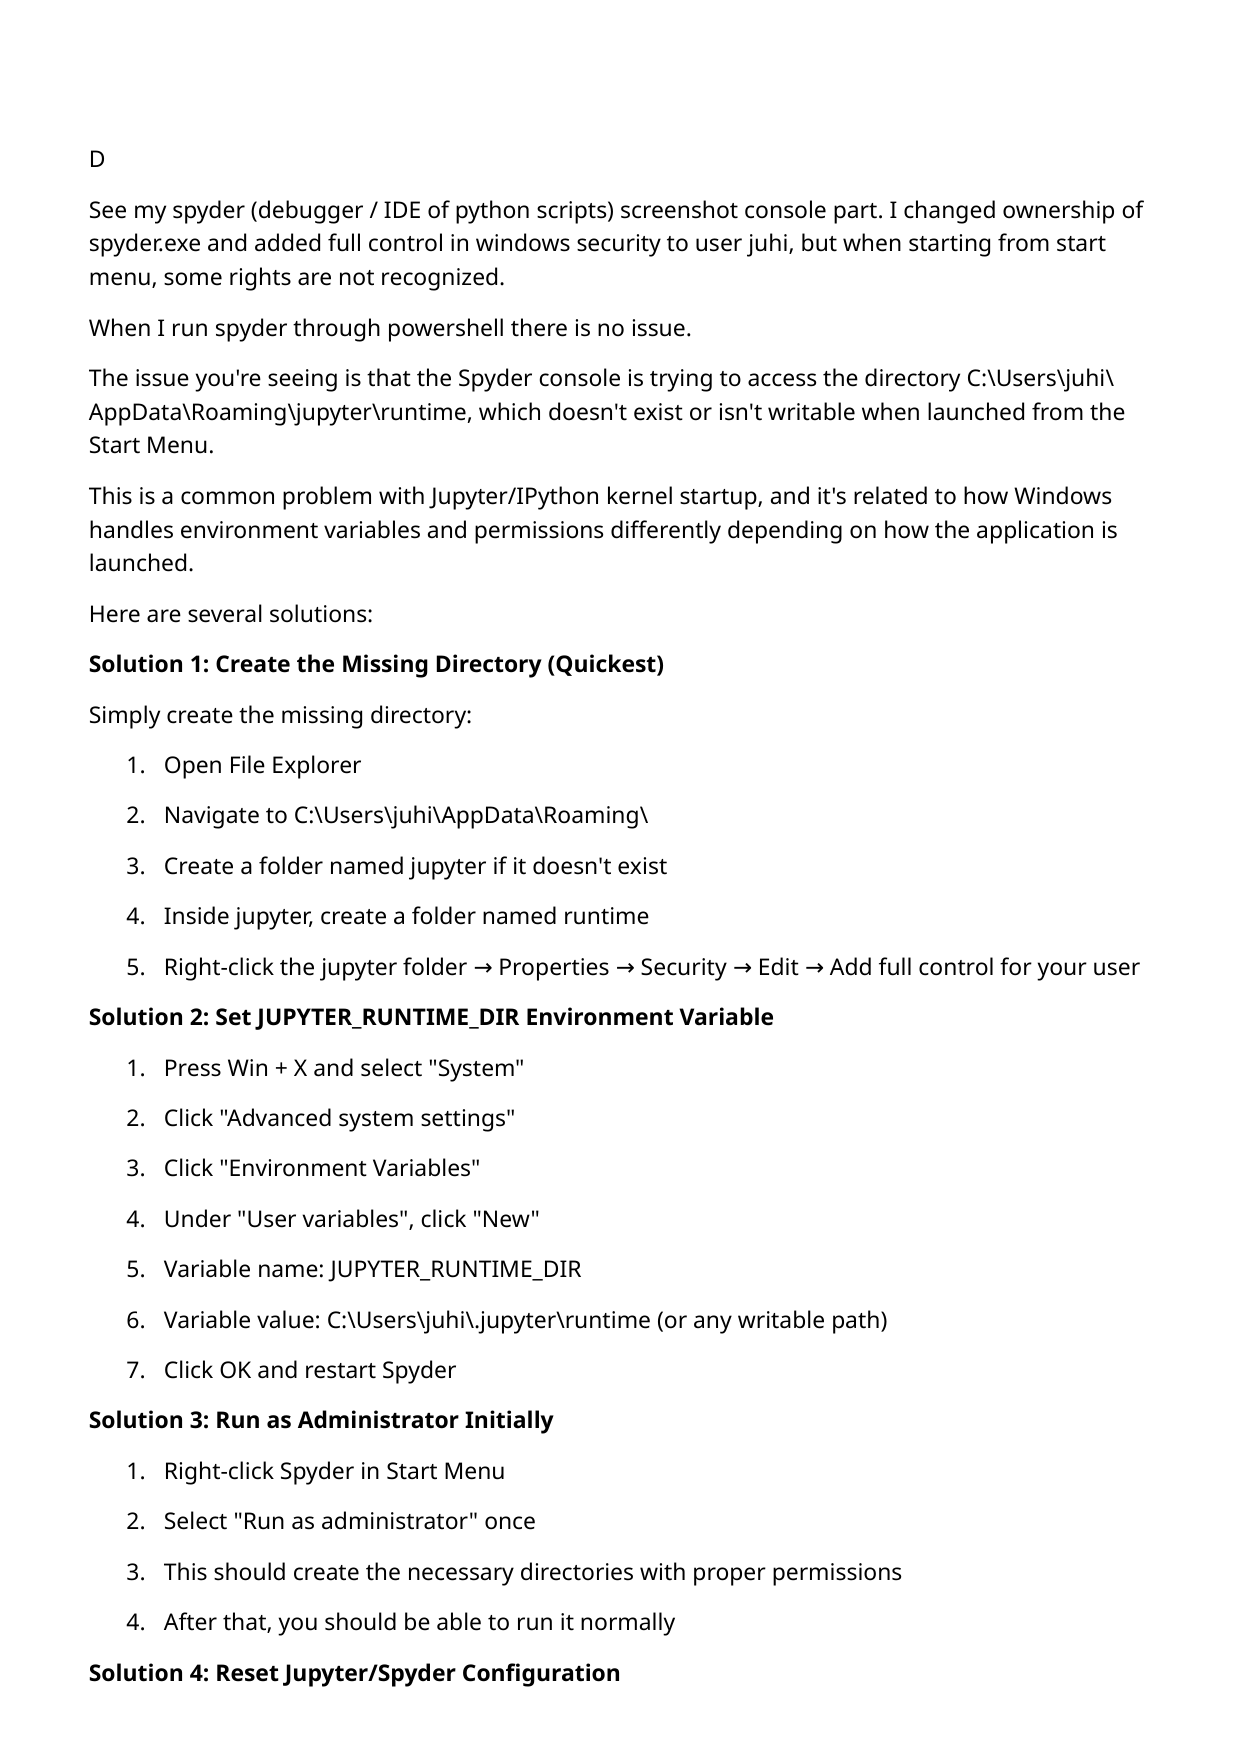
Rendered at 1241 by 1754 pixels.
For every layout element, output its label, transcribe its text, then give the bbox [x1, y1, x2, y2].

text Simply create the missing directory: [89, 698, 1152, 730]
text Solution 1: Create the Missing Directory (Quickest) [89, 648, 1152, 679]
list Under "User variables", click "New" [126, 1203, 1152, 1234]
text Solution 2: Set JUPYTER_RUNTIME_DIR Environment Variable [89, 1001, 1152, 1032]
list Create a folder named jupyter if it doesn't exist [126, 850, 1152, 881]
list After that, you should be able to run it normally [126, 1606, 1152, 1637]
list Select "Run as administrator" once [126, 1505, 1152, 1536]
text See my spyder (debugger / IDE of python scripts) screenshot console part. I changed ownership of spyder.exe and added full control in windows security to user juhi, but when starting from start menu, some rights are not recognized. [89, 193, 1152, 292]
list Right-click the jupyter folder → Properties → Security → Edit → Add full control for your user [126, 951, 1152, 982]
list Click "Environment Variables" [126, 1152, 1152, 1183]
text This is a common problem with Jupyter/IPython kernel startup, and it's related to how Windows handles environment variables and permissions differently depending on how the application is launched. [89, 480, 1152, 578]
list Open File Explorer [126, 749, 1152, 780]
text Here are several solutions: [89, 598, 1152, 629]
list Variable value: C:\Users\juhi\.jupyter\runtime (or any writable path) [126, 1303, 1152, 1335]
text D [89, 143, 1152, 174]
list Variable name: JUPYTER_RUNTIME_DIR [126, 1253, 1152, 1284]
text Solution 4: Reset Jupyter/Spyder Configuration [89, 1656, 1152, 1688]
list This should create the necessary directories with proper permissions [126, 1556, 1152, 1587]
list Inside jupyter, create a folder named runtime [126, 900, 1152, 931]
list Right-click Spyder in Start Menu [126, 1455, 1152, 1486]
list Click OK and restart Spyder [126, 1354, 1152, 1385]
text When I run spyder through powershell there is no issue. [89, 311, 1152, 343]
list Press Win + X and select "System" [126, 1051, 1152, 1083]
text The issue you're seeing is that the Spyder console is trying to access the directory C:\Users\juhi\AppData\Roaming\jupyter\runtime, which doesn't exist or isn't writable when launched from the Start Menu. [89, 362, 1152, 461]
list Navigate to C:\Users\juhi\AppData\Roaming\ [126, 799, 1152, 831]
text Solution 3: Run as Administrator Initially [89, 1404, 1152, 1436]
list Click "Advanced system settings" [126, 1102, 1152, 1133]
